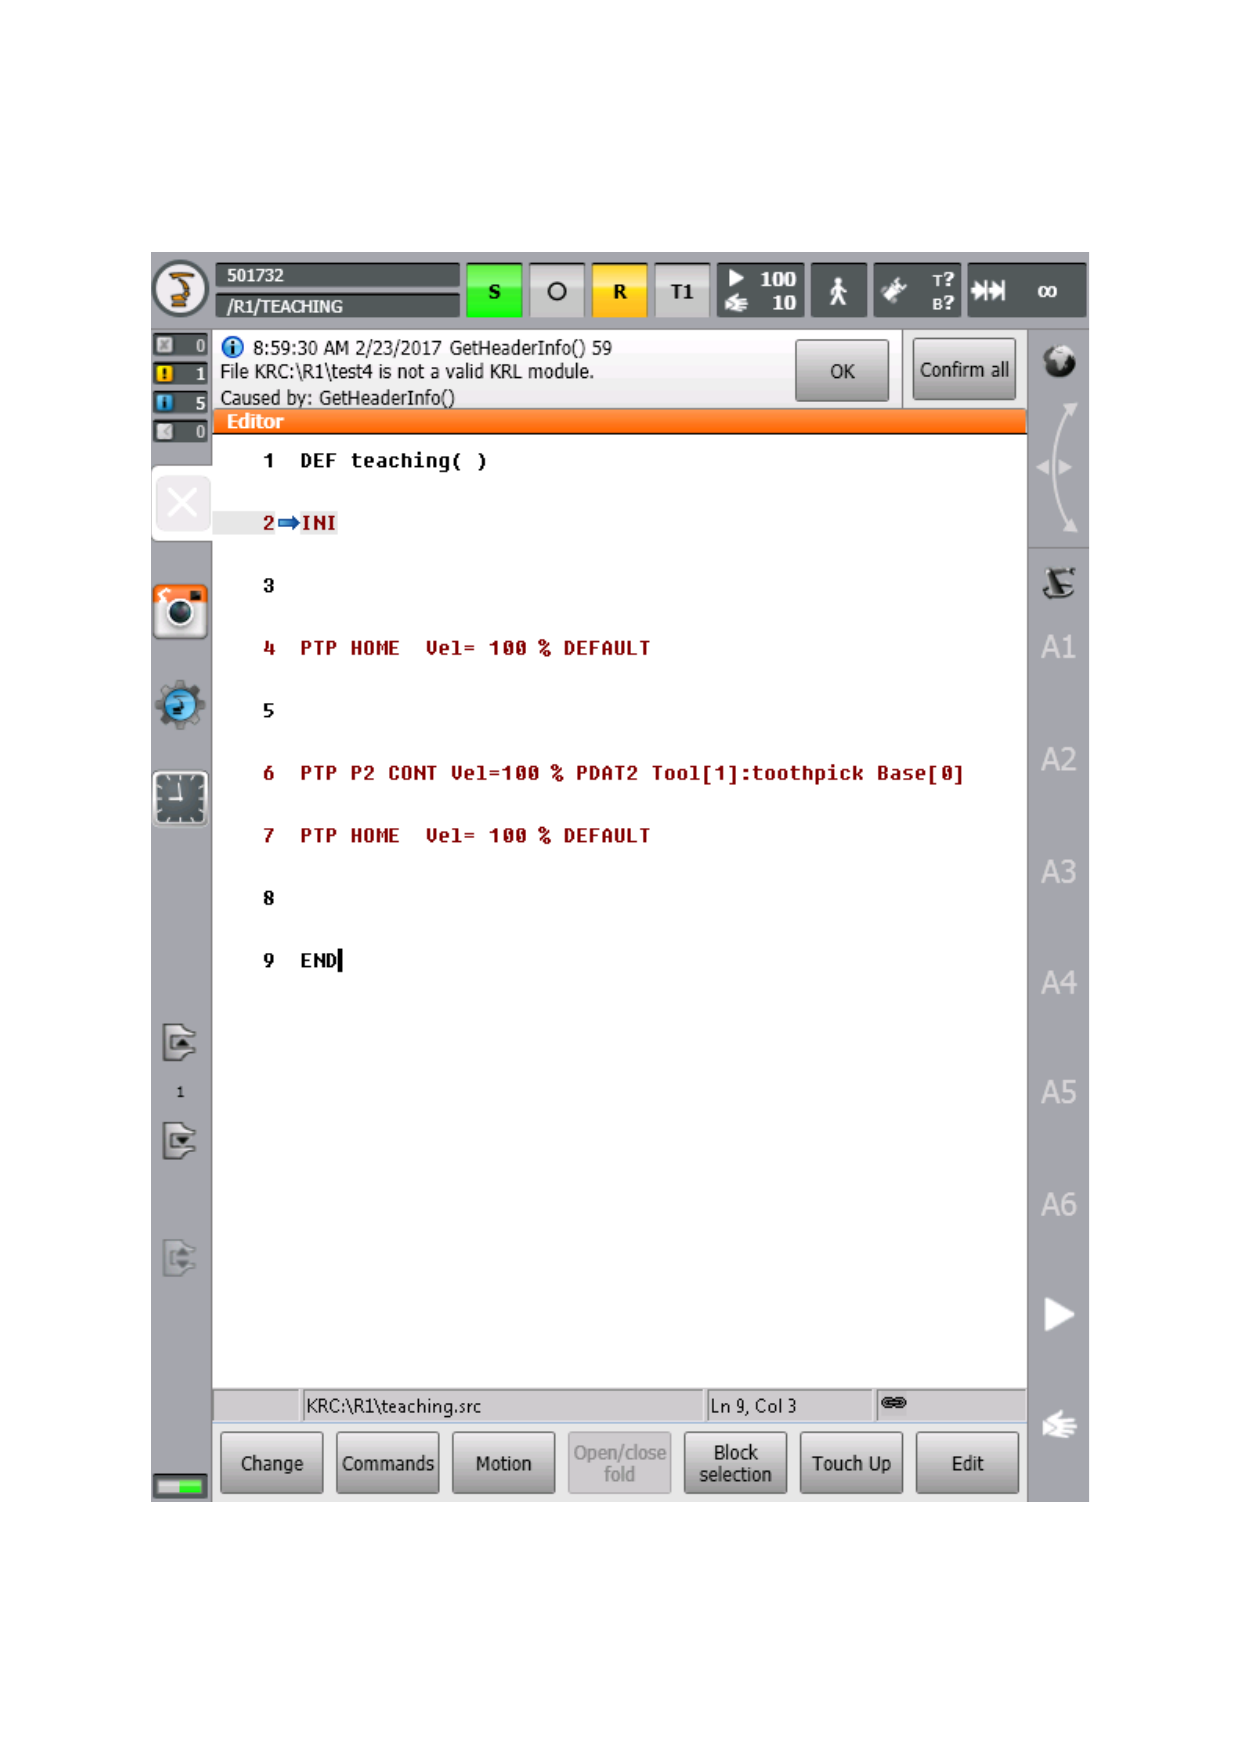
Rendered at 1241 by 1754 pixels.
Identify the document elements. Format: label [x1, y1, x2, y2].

picture [151, 252, 1090, 1502]
